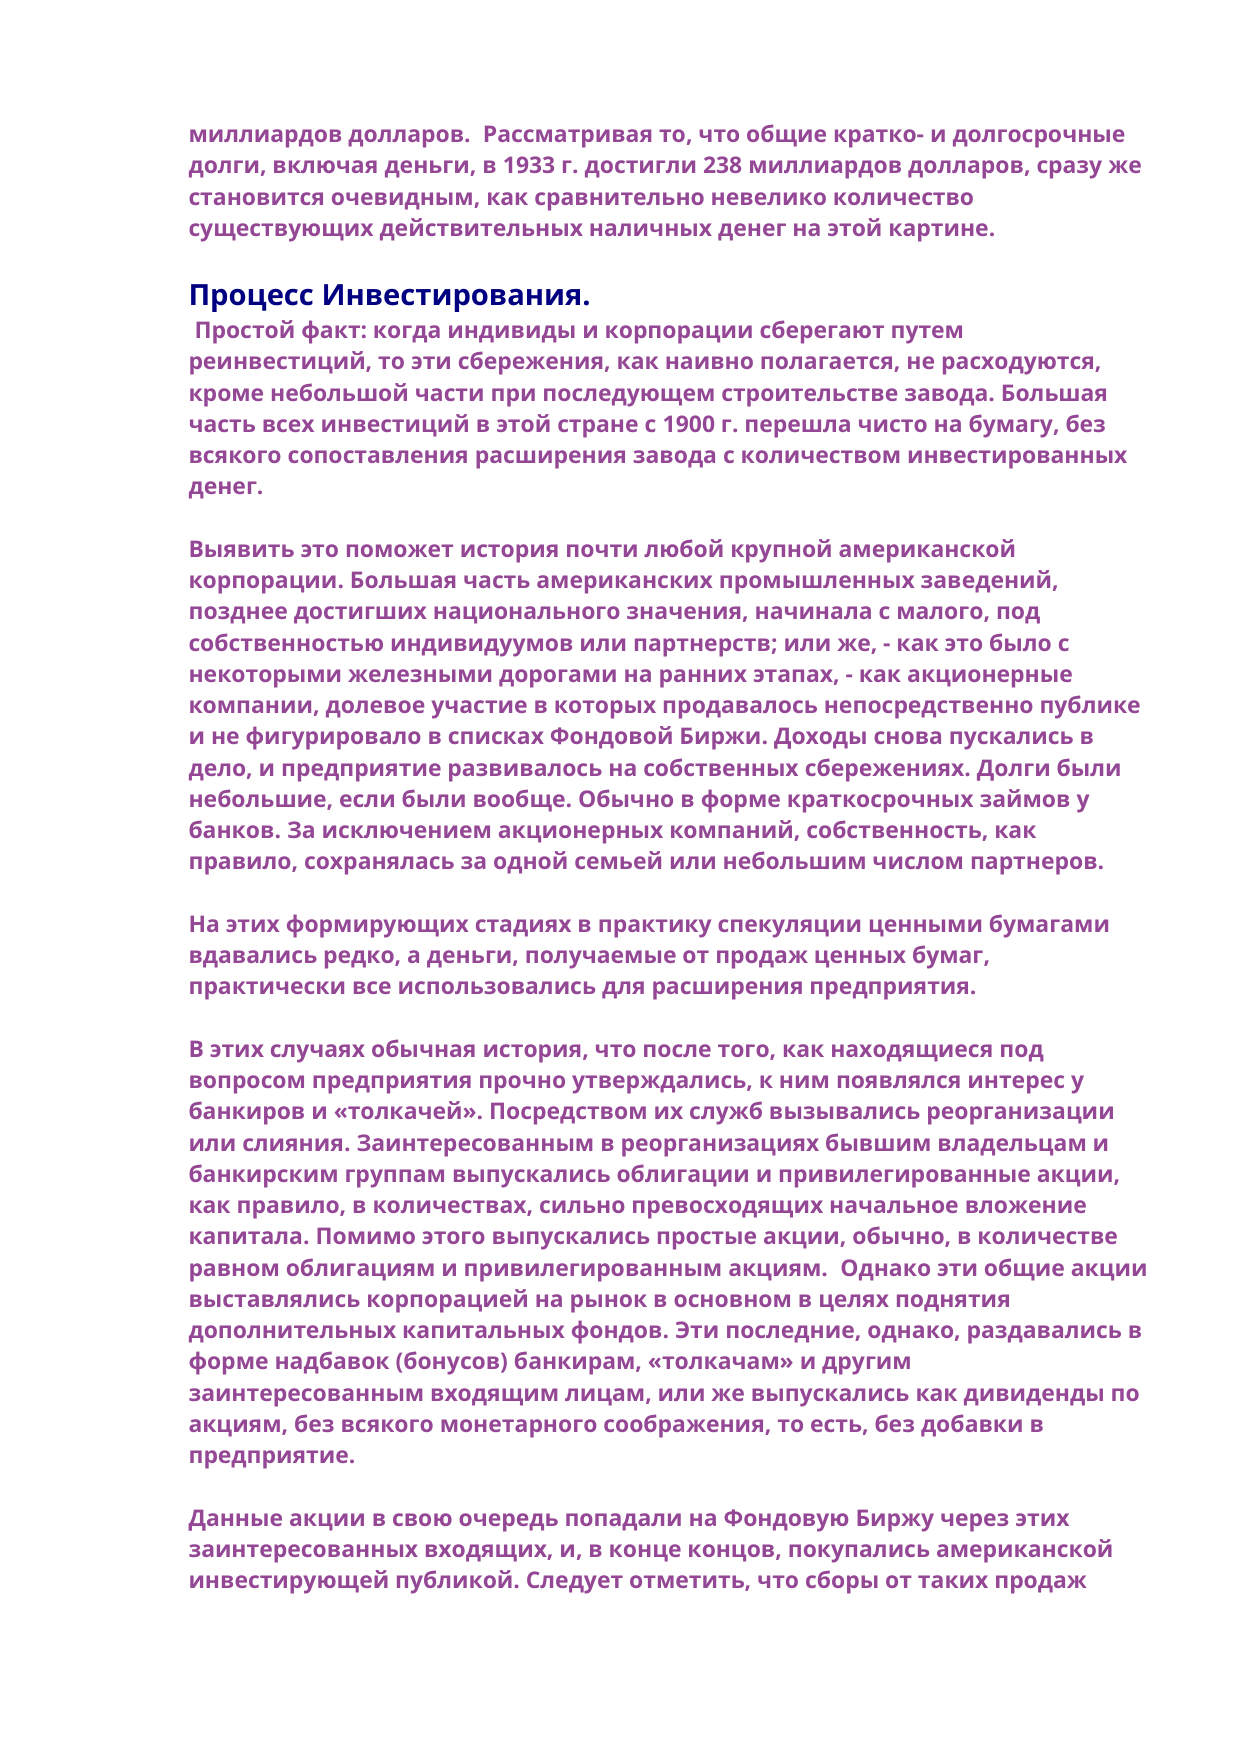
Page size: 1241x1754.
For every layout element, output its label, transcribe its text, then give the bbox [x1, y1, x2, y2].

text На этих формирующих стадиях в практику спекуляции ценными бумагами вдавались редко, а деньги, получаемые от продаж ценных бумаг, практически все использовались для расширения предприятия. [188, 908, 1152, 1002]
text В этих случаях обычная история, что после того, как находящиеся под вопросом предприятия прочно утверждались, к ним появлялся интерес у банкиров и «толкачей». Посредством их служб вызывались реорганизации или слияния. Заинтересованным в реорганизациях бывшим владельцам и банкирским группам выпускались облигации и привилегированные акции, как правило, в количествах, сильно превосходящих начальное вложение капитала. Помимо этого выпускались простые акции, обычно, в количестве равном облигациям и привилегированным акциям. Однако эти общие акции выставлялись корпорацией на рынок в основном в целях поднятия дополнительных капитальных фондов. Эти последние, однако, раздавались в форме надбавок (бонусов) банкирам, «толкачам» и другим заинтересованным входящим лицам, или же выпускались как дивиденды по акциям, без всякого монетарного соображения, то есть, без добавки в предприятие. [188, 1033, 1152, 1470]
text Выявить это поможет история почти любой крупной американской корпорации. Большая часть американских промышленных заведений, позднее достигших национального значения, начинала с малого, под собственностью индивидуумов или партнерств; или же, - как это было с некоторыми железными дорогами на ранних этапах, - как акционерные компании, долевое участие в которых продавалось непосредственно публике и не фигурировало в списках Фондовой Биржи. Доходы снова пускались в дело, и предприятие развивалось на собственных сбережениях. Долги были небольшие, если были вообще. Обычно в форме краткосрочных займов у банков. За исключением акционерных компаний, собственность, как правило, сохранялась за одной семьей или небольшим числом партнеров. [188, 533, 1152, 877]
text Простой факт: когда индивиды и корпорации сберегают путем реинвестиций, то эти сбережения, как наивно полагается, не расходуются, кроме небольшой части при последующем строительстве завода. Большая часть всех инвестиций в этой стране с 1900 г. перешла чисто на бумагу, без всякого сопоставления расширения завода с количеством инвестированных денег. [188, 314, 1152, 502]
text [188, 118, 1152, 243]
text Процесс Инвестирования. [188, 274, 1152, 314]
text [188, 1502, 1152, 1595]
